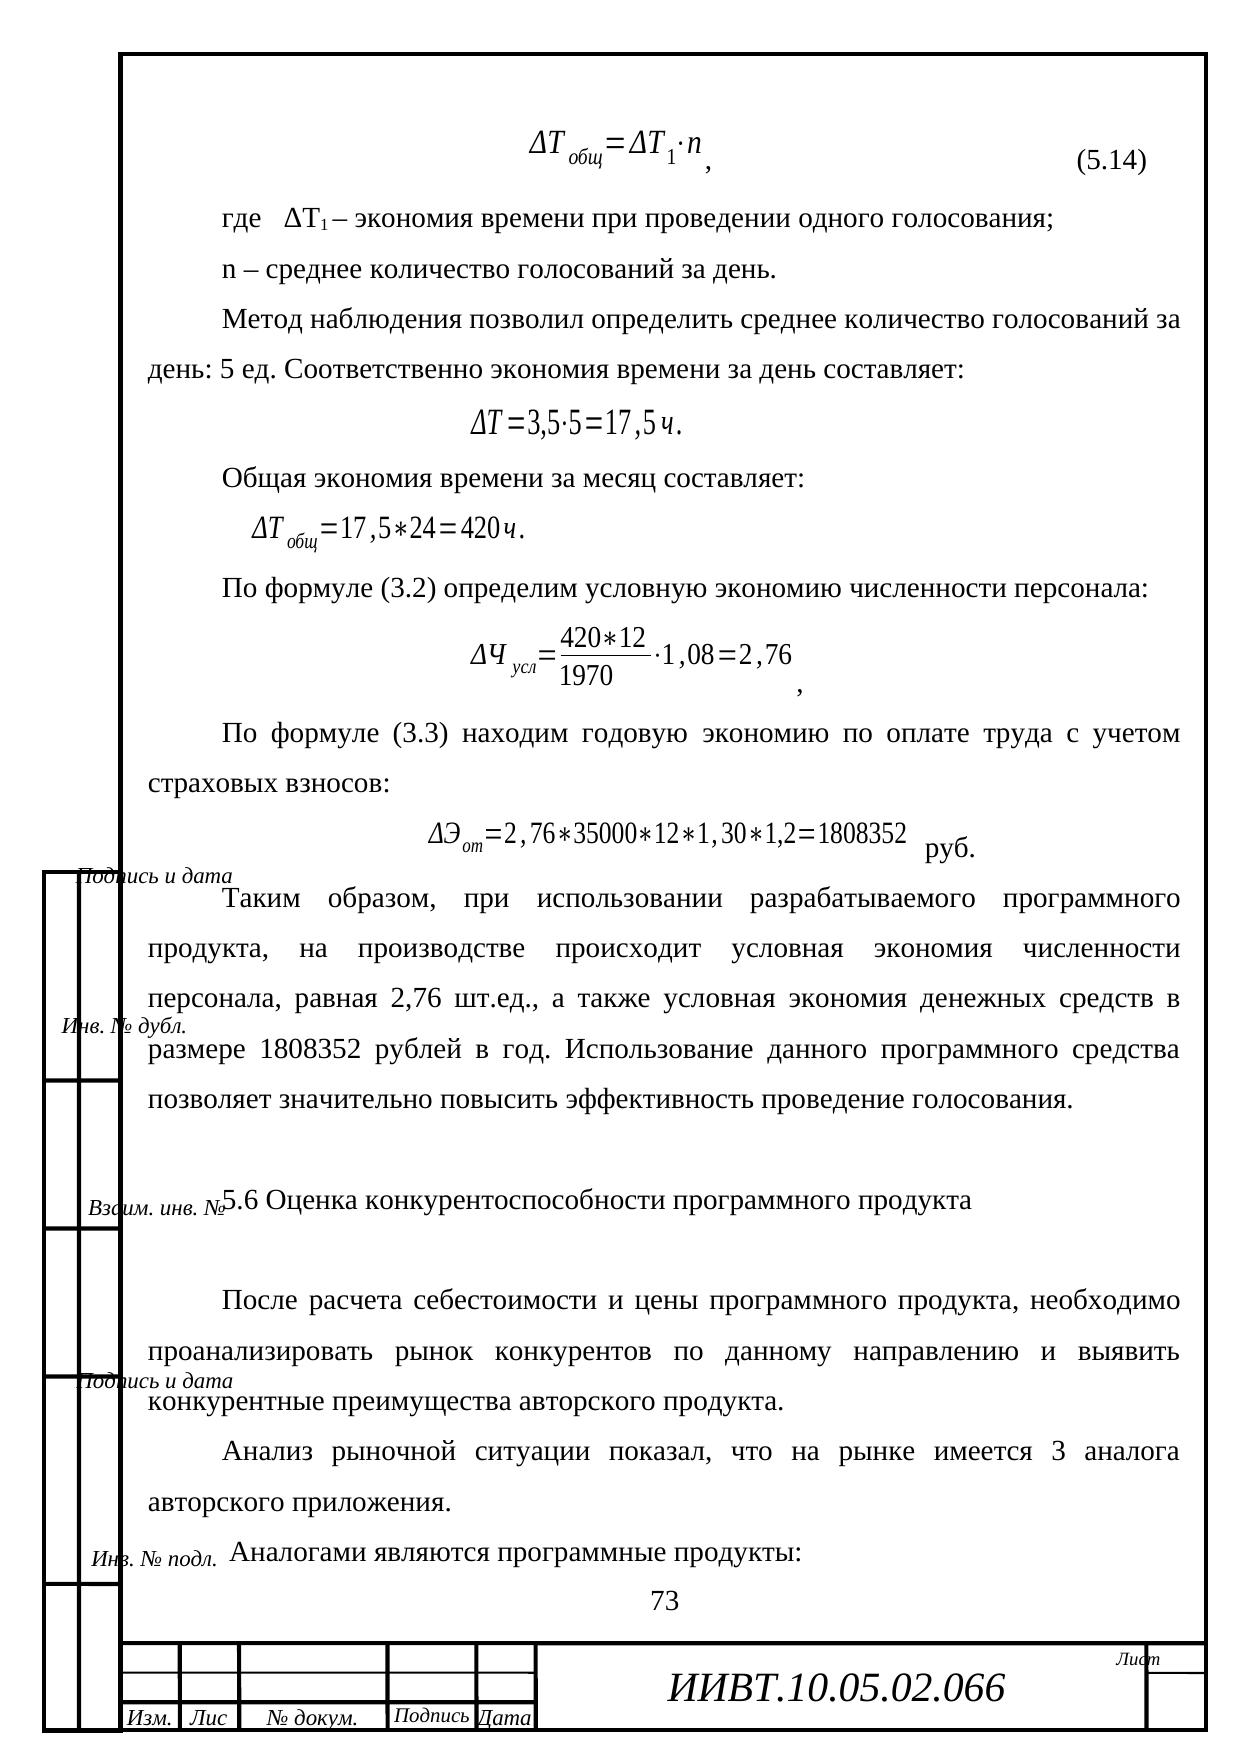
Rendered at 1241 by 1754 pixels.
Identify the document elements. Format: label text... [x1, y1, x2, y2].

text Анализ рыночной ситуации показал, что на рынке имеется 3 аналога авторского приложения. [148, 1433, 1181, 1517]
text руб. [148, 816, 1181, 863]
text Таким образом, при использовании разрабатываемого программного продукта, на производстве происходит условная экономия численности персонала, равная 2,76 шт.ед., а также условная экономия денежных средств в размере 1808352 рублей в год. Использование данного программного средства позволяет значительно повысить эффективность проведение голосования. [148, 880, 1181, 1115]
text где ΔT1 – экономия времени при проведении одного голосования; [148, 201, 1181, 234]
text Метод наблюдения позволил определить среднее количество голосований за день: 5 ед. Соответственно экономия времени за день составляет: [148, 301, 1181, 385]
text n – среднее количество голосований за день. [148, 251, 1181, 284]
text Аналогами являются программные продукты: [148, 1534, 1181, 1568]
subtitle 5.6 Оценка конкурентоспособности программного продукта [148, 1182, 1181, 1215]
text , [148, 620, 1181, 698]
text После расчета себестоимости и цены программного продукта, необходимо проанализировать рынок конкурентов по данному направлению и выявить конкурентные преимущества авторского продукта. [148, 1282, 1181, 1417]
text По формуле (3.2) определим условную экономию численности персонала: [148, 570, 1181, 603]
text По формуле (3.3) находим годовую экономию по оплате труда с учетом страховых взносов: [148, 715, 1181, 799]
text Общая экономия времени за месяц составляет: [148, 460, 1181, 493]
text , (5.14) [148, 124, 1181, 176]
